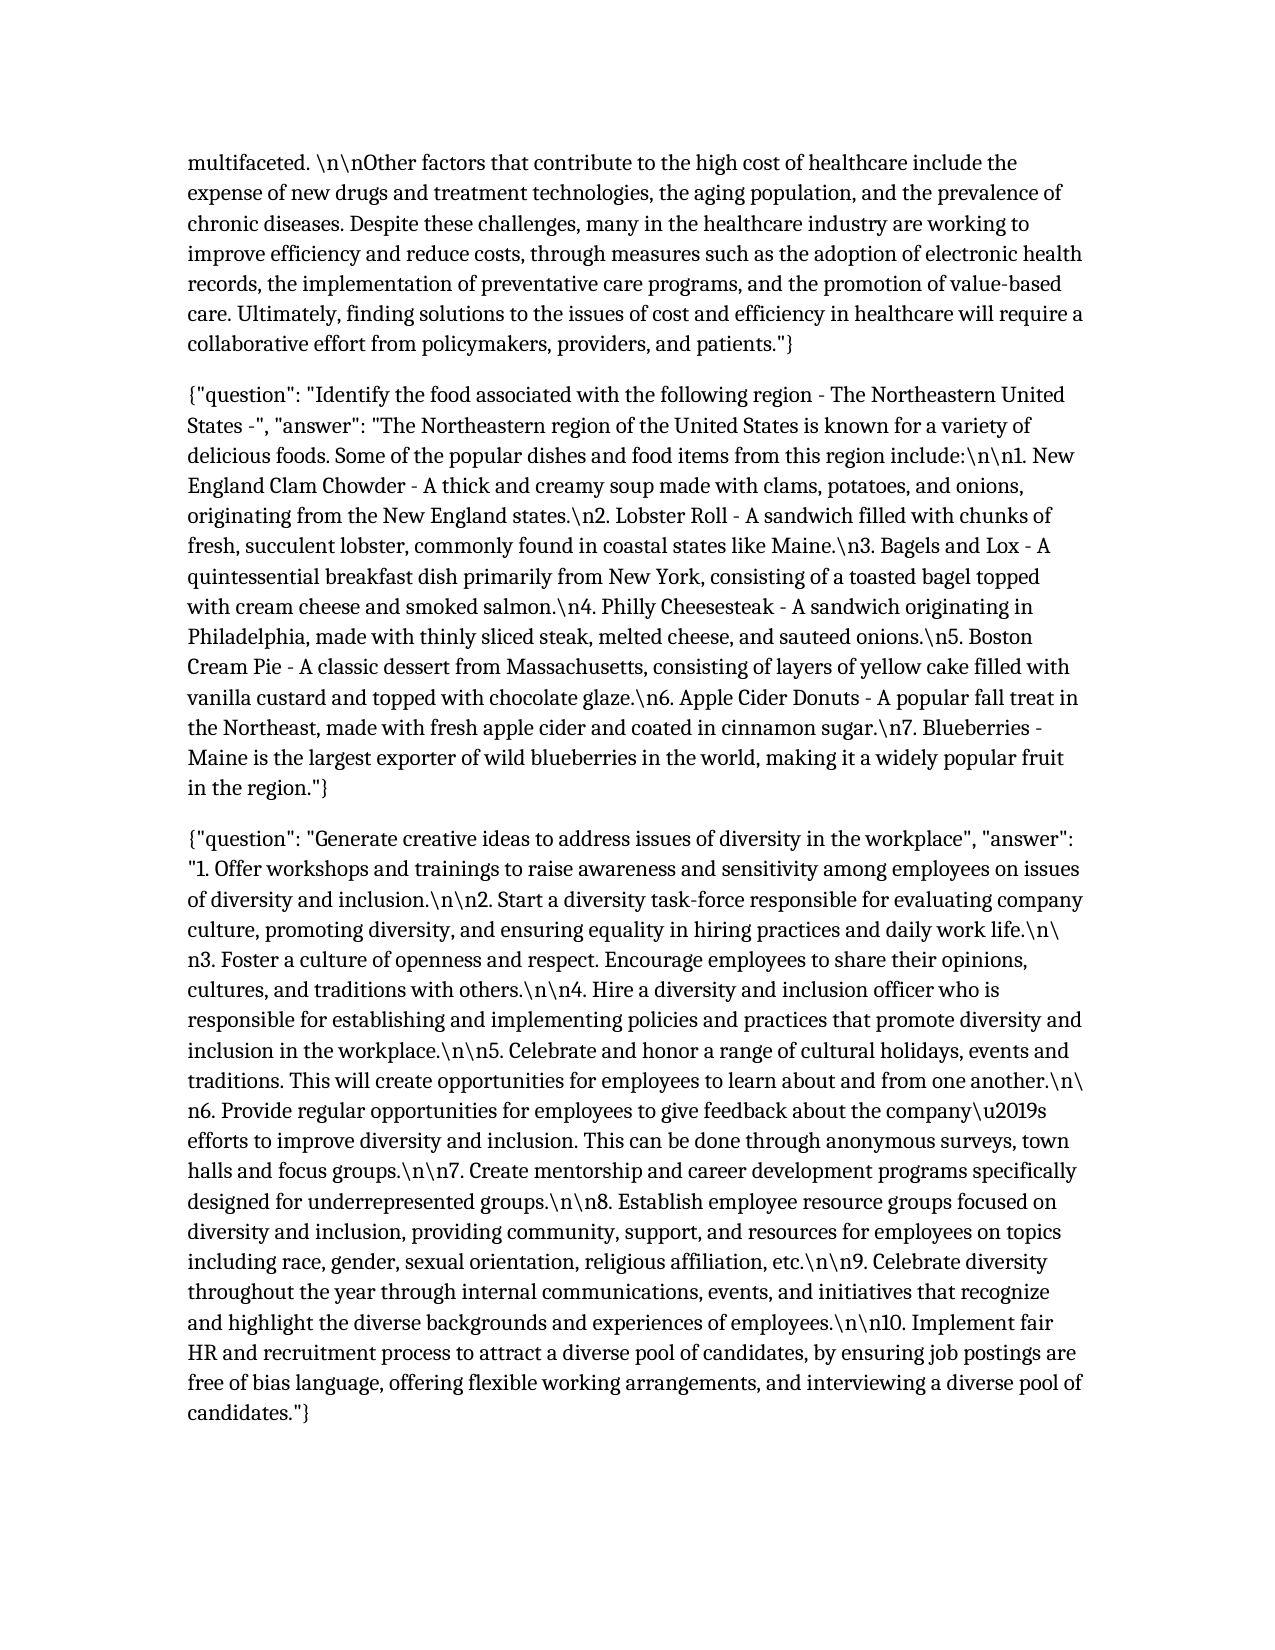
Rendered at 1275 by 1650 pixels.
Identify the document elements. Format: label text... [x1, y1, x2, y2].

text {"question": "Identify the food associated with the following region - The Northeastern United States -", "answer": "The Northeastern region of the United States is known for a variety of delicious foods. Some of the popular dishes and food items from this region include:\n\n1. New England Clam Chowder - A thick and creamy soup made with clams, potatoes, and onions, originating from the New England states.\n2. Lobster Roll - A sandwich filled with chunks of fresh, succulent lobster, commonly found in coastal states like Maine.\n3. Bagels and Lox - A quintessential breakfast dish primarily from New York, consisting of a toasted bagel topped with cream cheese and smoked salmon.\n4. Philly Cheesesteak - A sandwich originating in Philadelphia, made with thinly sliced steak, melted cheese, and sauteed onions.\n5. Boston Cream Pie - A classic dessert from Massachusetts, consisting of layers of yellow cake filled with vanilla custard and topped with chocolate glaze.\n6. Apple Cider Donuts - A popular fall treat in the Northeast, made with fresh apple cider and coated in cinnamon sugar.\n7. Blueberries - Maine is the largest exporter of wild blueberries in the world, making it a widely popular fruit in the region."} [187, 382, 1087, 801]
text {"question": "Generate creative ideas to address issues of diversity in the workplace", "answer": "1. Offer workshops and trainings to raise awareness and sensitivity among employees on issues of diversity and inclusion.\n\n2. Start a diversity task-force responsible for evaluating company culture, promoting diversity, and ensuring equality in hiring practices and daily work life.\n\n3. Foster a culture of openness and respect. Encourage employees to share their opinions, cultures, and traditions with others.\n\n4. Hire a diversity and inclusion officer who is responsible for establishing and implementing policies and practices that promote diversity and inclusion in the workplace.\n\n5. Celebrate and honor a range of cultural holidays, events and traditions. This will create opportunities for employees to learn about and from one another.\n\n6. Provide regular opportunities for employees to give feedback about the company\u2019s efforts to improve diversity and inclusion. This can be done through anonymous surveys, town halls and focus groups.\n\n7. Create mentorship and career development programs specifically designed for underrepresented groups.\n\n8. Establish employee resource groups focused on diversity and inclusion, providing community, support, and resources for employees on topics including race, gender, sexual orientation, religious affiliation, etc.\n\n9. Celebrate diversity throughout the year through internal communications, events, and initiatives that recognize and highlight the diverse backgrounds and experiences of employees.\n\n10. Implement fair HR and recruitment process to attract a diverse pool of candidates, by ensuring job postings are free of bias language, offering flexible working arrangements, and interviewing a diverse pool of candidates."} [187, 826, 1087, 1426]
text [187, 150, 1087, 358]
